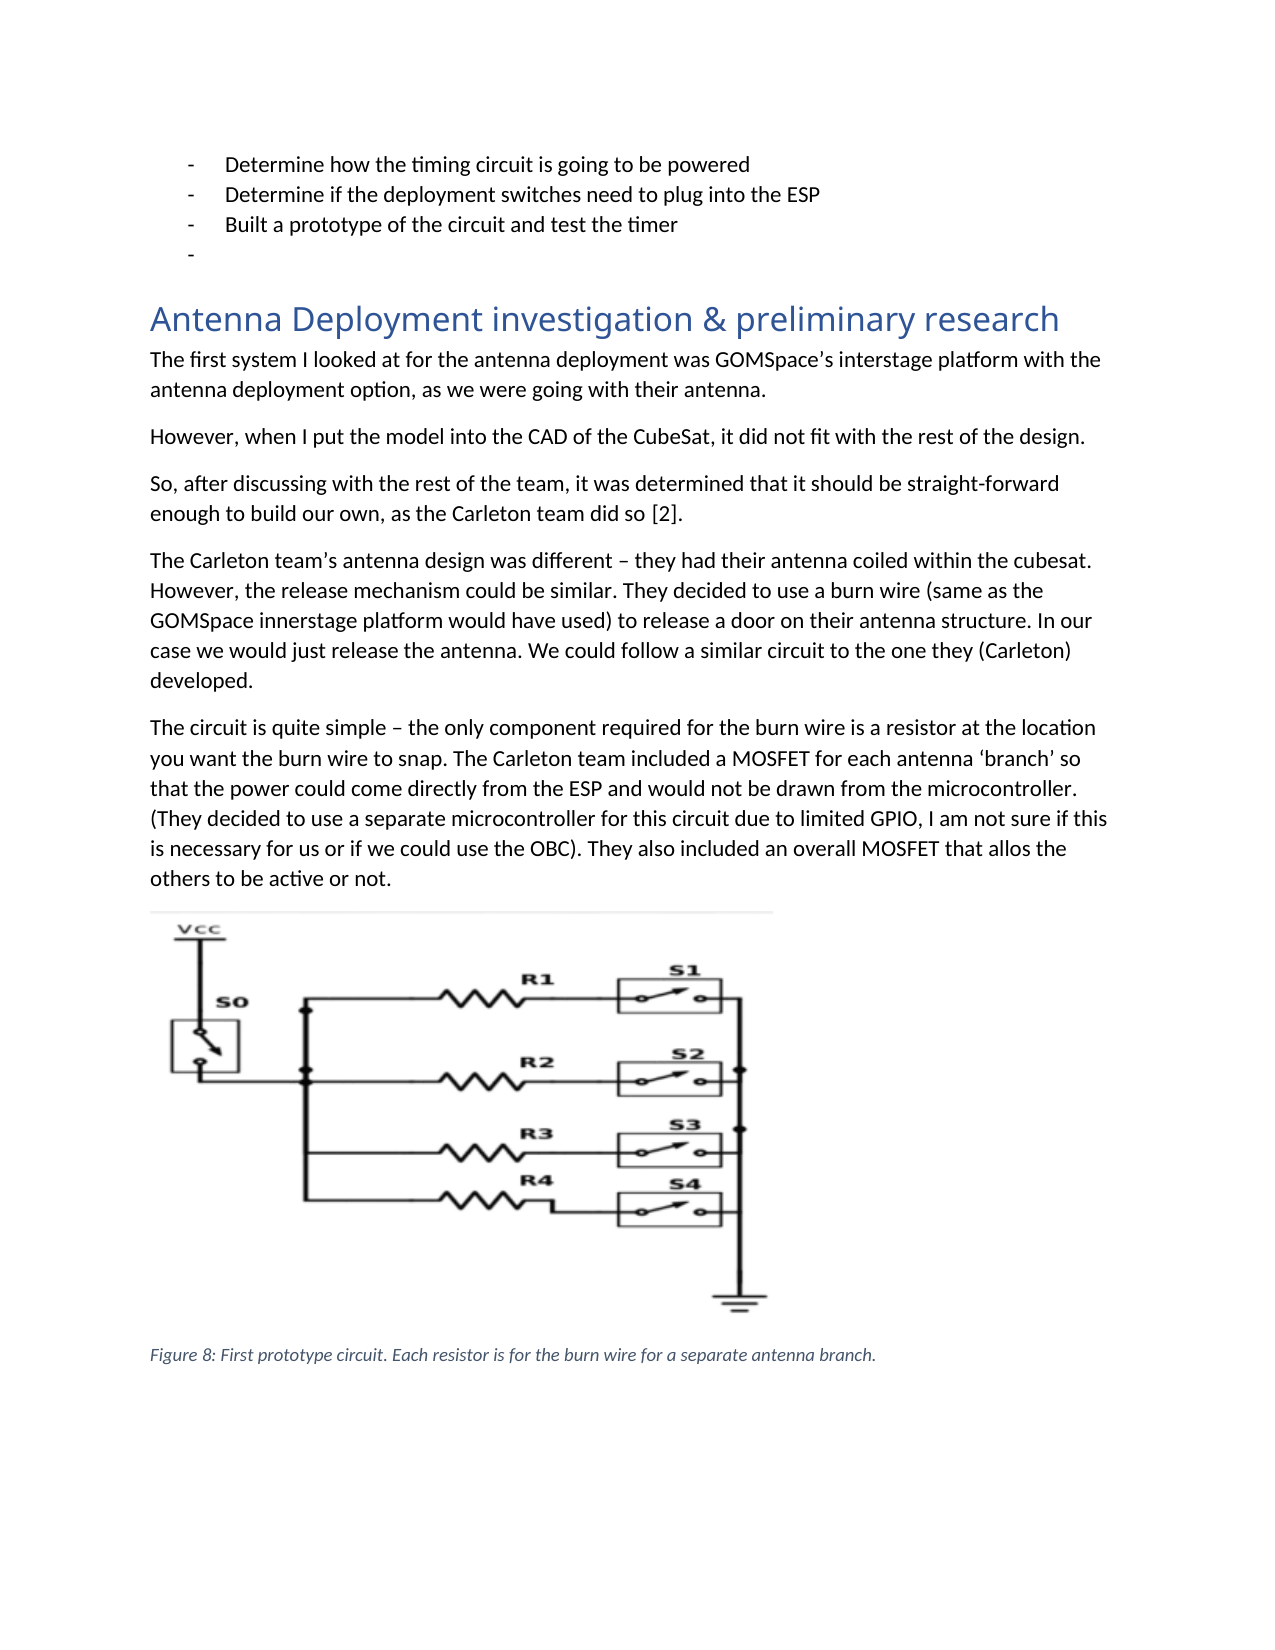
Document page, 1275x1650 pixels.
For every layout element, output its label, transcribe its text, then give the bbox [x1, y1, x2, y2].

list Determine how the timing circuit is going to be powered [187, 150, 1125, 178]
list Built a prototype of the circuit and test the timer [187, 210, 1125, 238]
text The Carleton team’s antenna design was different – they had their antenna coiled within the cubesat. However, the release mechanism could be similar. They decided to use a burn wire (same as the GOMSpace innerstage platform would have used) to release a door on their antenna structure. In our case we would just release the antenna. We could follow a similar circuit to the one they (Carleton) developed. [150, 546, 1125, 695]
text The first system I looked at for the antenna deployment was GOMSpace’s interstage platform with the antenna deployment option, as we were going with their antenna. [150, 345, 1125, 403]
text The circuit is quite simple – the only component required for the burn wire is a resistor at the location you want the burn wire to snap. The Carleton team included a MOSFET for each antenna ‘branch’ so that the power could come directly from the ESP and would not be drawn from the microcontroller. (They decided to use a separate microcontroller for this circuit due to limited GPIO, I am not sure if this is necessary for us or if we could use the OBC). They also included an overall MOSFET that allos the others to be active or not. [150, 713, 1125, 893]
text However, when I put the model into the CAD of the CubeSat, it did not fit with the rest of the design. [150, 422, 1125, 450]
list Determine if the deployment switches need to plug into the ESP [187, 180, 1125, 208]
text So, after discussing with the rest of the team, it was determined that it should be straight-forward enough to build our own, as the Carleton team did so. [150, 469, 1125, 527]
subtitle Antenna Deployment investigation & preliminary research [150, 296, 1125, 341]
picture [150, 911, 774, 1324]
